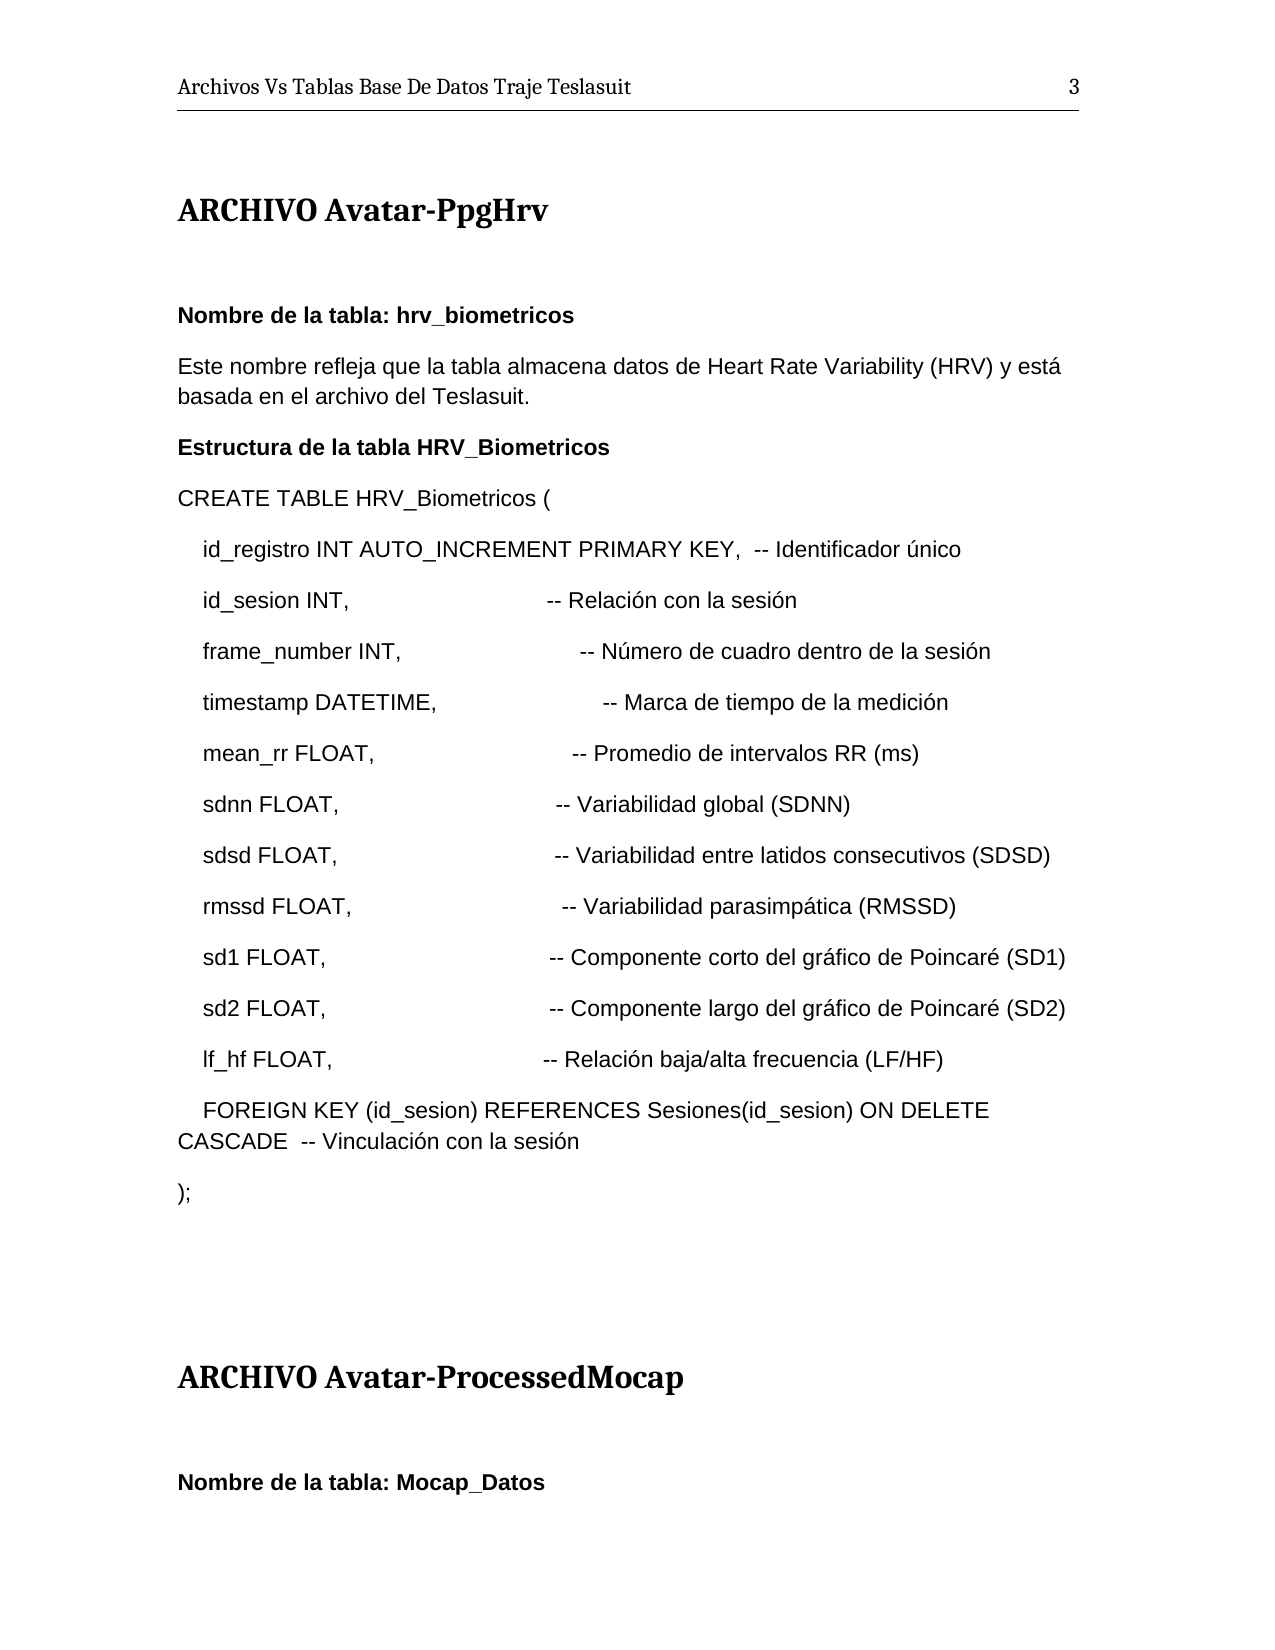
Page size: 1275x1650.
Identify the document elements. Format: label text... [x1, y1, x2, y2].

text FOREIGN KEY (id_sesion) REFERENCES Sesiones(id_sesion) ON DELETE CASCADE -- Vinculación con la sesión [177, 1097, 1098, 1154]
text sdnn FLOAT, -- Variabilidad global (SDNN) [177, 791, 1098, 817]
text id_sesion INT, -- Relación con la sesión [177, 587, 1098, 613]
text ); [177, 1179, 1098, 1205]
text rmssd FLOAT, -- Variabilidad parasimpática (RMSSD) [177, 893, 1098, 919]
text lf_hf FLOAT, -- Relación baja/alta frecuencia (LF/HF) [177, 1046, 1098, 1073]
text ARCHIVO Avatar-ProcessedMocap [177, 1358, 1098, 1397]
text sd1 FLOAT, -- Componente corto del gráfico de Poincaré (SD1) [177, 944, 1098, 971]
text Este nombre refleja que la tabla almacena datos de Heart Rate Variability (HRV) y está basada en el archivo del Teslasuit. [177, 353, 1098, 409]
text sdsd FLOAT, -- Variabilidad entre latidos consecutivos (SDSD) [177, 842, 1098, 868]
text Nombre de la tabla: Mocap_Datos [177, 1468, 1098, 1495]
text timestamp DATETIME, -- Marca de tiempo de la medición [177, 689, 1098, 715]
text mean_rr FLOAT, -- Promedio de intervalos RR (ms) [177, 740, 1098, 766]
text frame_number INT, -- Número de cuadro dentro de la sesión [177, 638, 1098, 664]
text CREATE TABLE HRV_Biometricos ( [177, 485, 1098, 511]
text Nombre de la tabla: hrv_biometricos [177, 302, 1098, 328]
text Estructura de la tabla HRV_Biometricos [177, 434, 1098, 460]
text ARCHIVO Avatar-PpgHrv [177, 191, 1098, 230]
text id_registro INT AUTO_INCREMENT PRIMARY KEY, -- Identificador único [177, 536, 1098, 562]
text sd2 FLOAT, -- Componente largo del gráfico de Poincaré (SD2) [177, 995, 1098, 1022]
